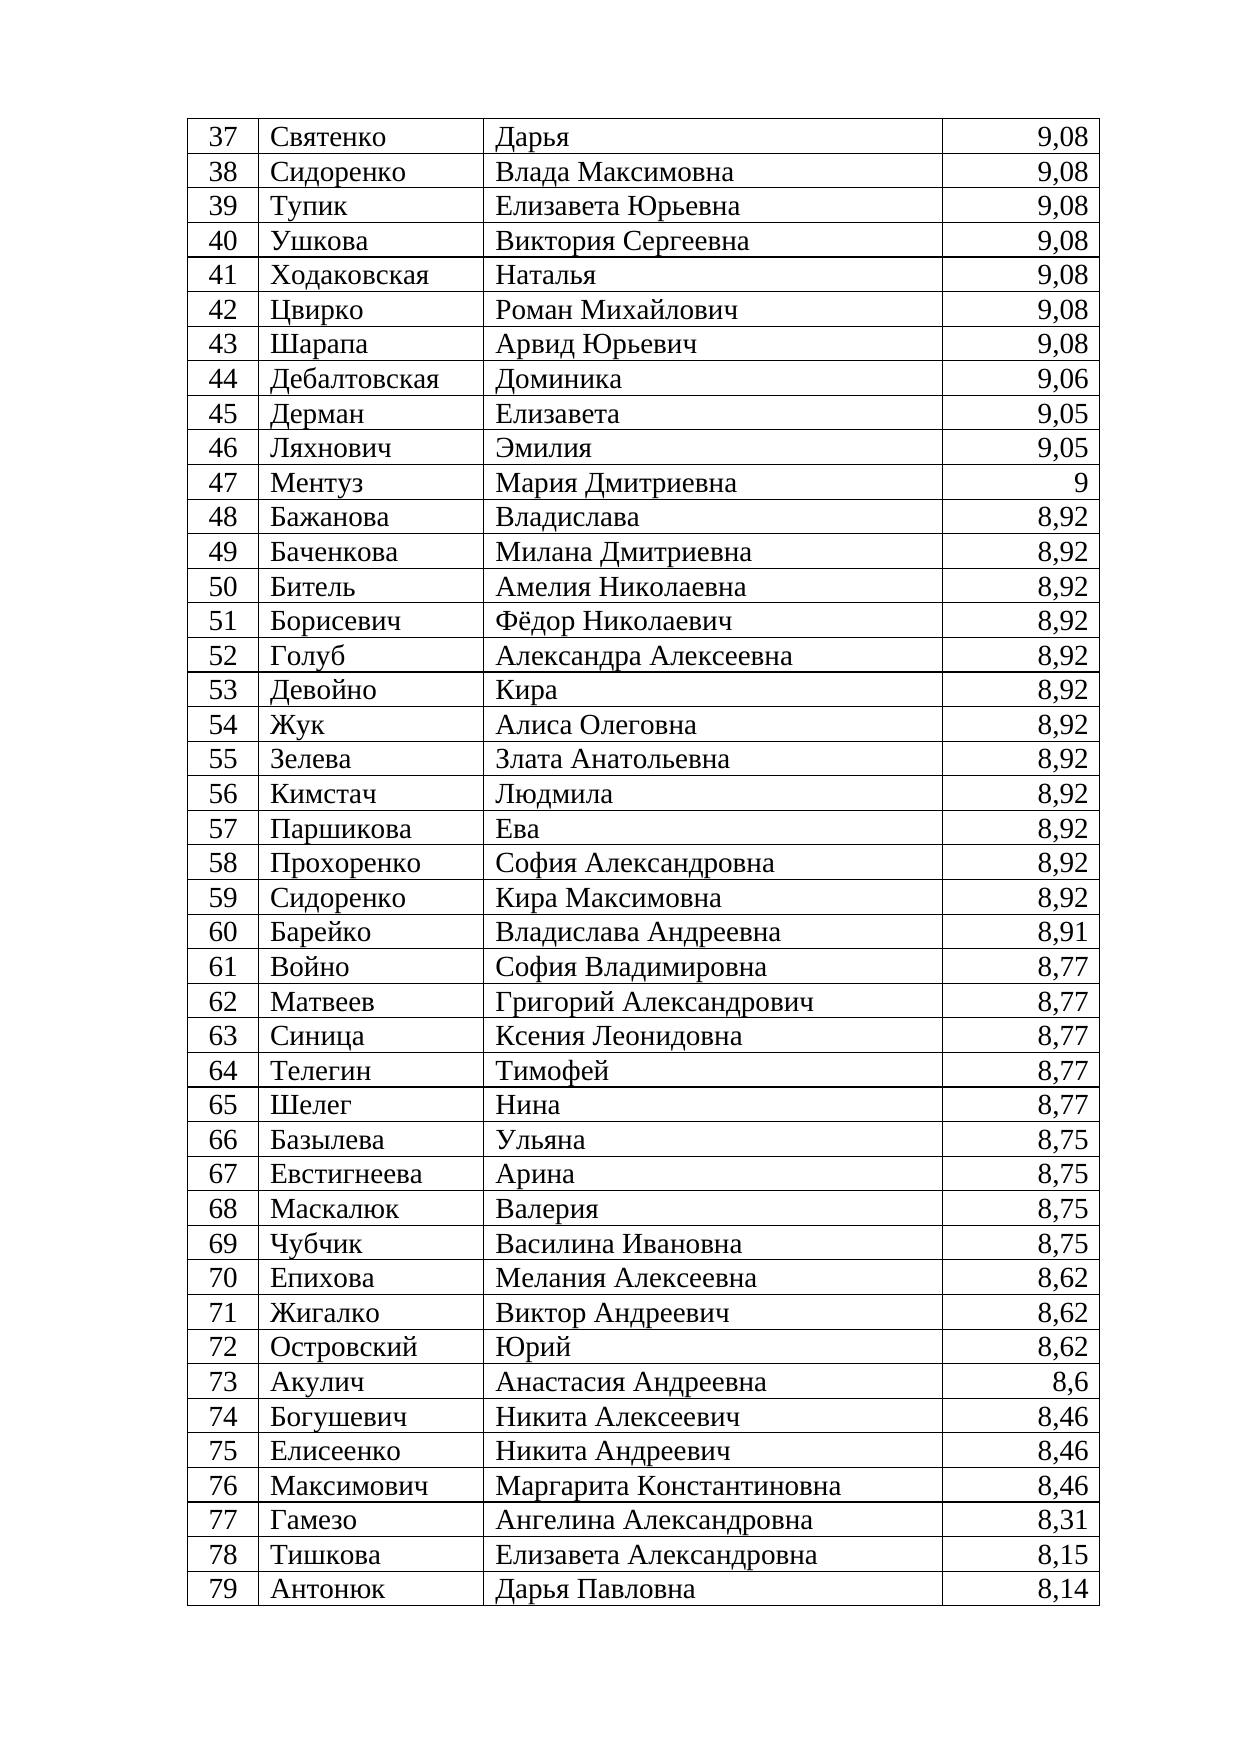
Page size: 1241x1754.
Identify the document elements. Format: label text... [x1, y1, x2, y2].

table_cell Шелег [259, 1088, 483, 1121]
table_cell Войно [259, 949, 483, 983]
table_cell Барейко [259, 915, 483, 948]
table_cell 49 [188, 534, 258, 568]
table_cell 43 [188, 327, 258, 360]
table_cell Максимович [259, 1468, 483, 1501]
table_cell Богушевич [259, 1399, 483, 1432]
table_cell Ляхнович [259, 430, 483, 464]
table_cell Елизавета Юрьевна [484, 188, 942, 222]
table_cell 8,92 [943, 845, 1099, 879]
table_cell Анастасия Андреевна [484, 1364, 942, 1398]
table_cell 52 [188, 638, 258, 671]
table_cell Тишкова [259, 1537, 483, 1571]
table_cell 46 [188, 430, 258, 464]
table_cell 40 [188, 223, 258, 256]
table_cell Шарапа [259, 327, 483, 360]
table_cell Мария Дмитриевна [484, 465, 942, 498]
table_cell Тупик [259, 188, 483, 222]
table_cell 8,77 [943, 1018, 1099, 1052]
table_cell Жигалко [259, 1295, 483, 1328]
table_cell 37 [188, 119, 258, 153]
table_cell Дарья [484, 119, 942, 153]
table_cell Григорий Александрович [484, 984, 942, 1017]
table_cell 67 [188, 1157, 258, 1190]
table_cell Мелания Алексеевна [484, 1260, 942, 1294]
table_cell 50 [188, 569, 258, 602]
table_cell 8,46 [943, 1468, 1099, 1501]
table_cell 8,15 [943, 1537, 1099, 1571]
table_cell 59 [188, 880, 258, 913]
table_cell 8,77 [943, 1053, 1099, 1086]
table_cell Роман Михайлович [484, 292, 942, 326]
table_cell 65 [188, 1088, 258, 1121]
table_cell 8,77 [943, 1088, 1099, 1121]
table_cell 9,08 [943, 188, 1099, 222]
table_cell 72 [188, 1330, 258, 1363]
table_cell Ментуз [259, 465, 483, 498]
table_cell Ева [484, 811, 942, 844]
table_cell 79 [188, 1572, 258, 1605]
table_cell 38 [188, 154, 258, 187]
table_cell 58 [188, 845, 258, 879]
table_cell Виктор Андреевич [484, 1295, 942, 1328]
table_cell Борисевич [259, 603, 483, 637]
table_cell 45 [188, 396, 258, 429]
table_cell Ульяна [484, 1122, 942, 1156]
table_cell 66 [188, 1122, 258, 1156]
table_cell Дебалтовская [259, 361, 483, 395]
table_cell Владислава Андреевна [484, 915, 942, 948]
table_cell Тимофей [484, 1053, 942, 1086]
table_cell Милана Дмитриевна [484, 534, 942, 568]
table_cell Владислава [484, 500, 942, 533]
table_cell София Владимировна [484, 949, 942, 983]
table_cell Фёдор Николаевич [484, 603, 942, 637]
table_cell Дерман [259, 396, 483, 429]
table_cell 9 [943, 465, 1099, 498]
table_cell 48 [188, 500, 258, 533]
table_cell 8,92 [943, 569, 1099, 602]
table_cell Доминика [484, 361, 942, 395]
table_cell Ушкова [259, 223, 483, 256]
table_cell 8,46 [943, 1399, 1099, 1432]
table_cell Александра Алексеевна [484, 638, 942, 671]
table_cell 8,91 [943, 915, 1099, 948]
table_cell 8,92 [943, 500, 1099, 533]
table_cell Телегин [259, 1053, 483, 1086]
table_cell Влада Максимовна [484, 154, 942, 187]
table_cell 63 [188, 1018, 258, 1052]
table_cell 74 [188, 1399, 258, 1432]
table_cell 8,75 [943, 1157, 1099, 1190]
table_cell 62 [188, 984, 258, 1017]
table_cell Нина [484, 1088, 942, 1121]
table_cell Эмилия [484, 430, 942, 464]
table_cell 60 [188, 915, 258, 948]
table_cell 54 [188, 707, 258, 741]
table_cell Никита Алексеевич [484, 1399, 942, 1432]
table_cell Амелия Николаевна [484, 569, 942, 602]
table_cell 76 [188, 1468, 258, 1501]
table_cell Синица [259, 1018, 483, 1052]
table_cell Елисеенко [259, 1433, 483, 1467]
table_cell Сидоренко [259, 154, 483, 187]
table_cell 8,62 [943, 1260, 1099, 1294]
table_cell 44 [188, 361, 258, 395]
table_cell 56 [188, 776, 258, 810]
table_cell Святенко [259, 119, 483, 153]
table_cell 8,92 [943, 603, 1099, 637]
table_cell 51 [188, 603, 258, 637]
table_cell 47 [188, 465, 258, 498]
table_cell София Александровна [484, 845, 942, 879]
table_cell Прохоренко [259, 845, 483, 879]
table_cell 41 [188, 258, 258, 291]
table_cell 8,92 [943, 673, 1099, 706]
table_cell 8,75 [943, 1226, 1099, 1259]
table_cell Базылева [259, 1122, 483, 1156]
table_cell 57 [188, 811, 258, 844]
table_cell Цвирко [259, 292, 483, 326]
table_cell 71 [188, 1295, 258, 1328]
table_cell 9,06 [943, 361, 1099, 395]
table_cell Наталья [484, 258, 942, 291]
table_cell Маргарита Константиновна [484, 1468, 942, 1501]
table_cell Кимстач [259, 776, 483, 810]
table_cell Матвеев [259, 984, 483, 1017]
table_cell Бажанова [259, 500, 483, 533]
table_cell 9,05 [943, 430, 1099, 464]
table_cell 8,75 [943, 1191, 1099, 1225]
table_cell Ангелина Александровна [484, 1503, 942, 1536]
table_cell 68 [188, 1191, 258, 1225]
table_cell 8,92 [943, 638, 1099, 671]
table_cell Маскалюк [259, 1191, 483, 1225]
table_cell 8,92 [943, 534, 1099, 568]
table_cell 9,08 [943, 258, 1099, 291]
table_cell Епихова [259, 1260, 483, 1294]
table_cell 9,05 [943, 396, 1099, 429]
table_cell Гамезо [259, 1503, 483, 1536]
table_cell Чубчик [259, 1226, 483, 1259]
table_cell 53 [188, 673, 258, 706]
table_cell 8,92 [943, 880, 1099, 913]
table_cell 9,08 [943, 327, 1099, 360]
table_cell 8,92 [943, 776, 1099, 810]
table_cell Голуб [259, 638, 483, 671]
table_cell 8,62 [943, 1330, 1099, 1363]
table_cell Елизавета [484, 396, 942, 429]
table_cell 8,31 [943, 1503, 1099, 1536]
table_cell Жук [259, 707, 483, 741]
table_cell Василина Ивановна [484, 1226, 942, 1259]
table_cell 9,08 [943, 154, 1099, 187]
table_cell Юрий [484, 1330, 942, 1363]
table_cell Ксения Леонидовна [484, 1018, 942, 1052]
table_cell 8,6 [943, 1364, 1099, 1398]
table_cell 9,08 [943, 223, 1099, 256]
table_cell Евстигнеева [259, 1157, 483, 1190]
table_cell 78 [188, 1537, 258, 1571]
table_cell 9,08 [943, 119, 1099, 153]
table_cell 61 [188, 949, 258, 983]
table_cell Арина [484, 1157, 942, 1190]
table_cell Девойно [259, 673, 483, 706]
table_cell 70 [188, 1260, 258, 1294]
table_cell Кира Максимовна [484, 880, 942, 913]
table_cell 8,75 [943, 1122, 1099, 1156]
table_cell Битель [259, 569, 483, 602]
table_cell Сидоренко [259, 880, 483, 913]
table_cell Антонюк [259, 1572, 483, 1605]
table_cell 55 [188, 742, 258, 775]
table_cell Акулич [259, 1364, 483, 1398]
table_cell 8,92 [943, 742, 1099, 775]
table_cell 8,14 [943, 1572, 1099, 1605]
table_cell 64 [188, 1053, 258, 1086]
table_cell 8,77 [943, 949, 1099, 983]
table_cell Валерия [484, 1191, 942, 1225]
table_cell 8,62 [943, 1295, 1099, 1328]
table_cell 8,46 [943, 1433, 1099, 1467]
table_cell 8,92 [943, 707, 1099, 741]
table_cell Виктория Сергеевна [484, 223, 942, 256]
table_cell Ходаковская [259, 258, 483, 291]
table_cell 75 [188, 1433, 258, 1467]
table_cell 39 [188, 188, 258, 222]
table_cell Зелева [259, 742, 483, 775]
table_cell 69 [188, 1226, 258, 1259]
table_cell 73 [188, 1364, 258, 1398]
table_cell 9,08 [943, 292, 1099, 326]
table_cell Паршикова [259, 811, 483, 844]
table_cell Никита Андреевич [484, 1433, 942, 1467]
table_cell 77 [188, 1503, 258, 1536]
table_cell Людмила [484, 776, 942, 810]
table_cell 8,92 [943, 811, 1099, 844]
table_cell 8,77 [943, 984, 1099, 1017]
table_cell Островский [259, 1330, 483, 1363]
table_cell Злата Анатольевна [484, 742, 942, 775]
table_cell Алиса Олеговна [484, 707, 942, 741]
table_cell Баченкова [259, 534, 483, 568]
table_cell Кира [484, 673, 942, 706]
table_cell Арвид Юрьевич [484, 327, 942, 360]
table_cell Дарья Павловна [484, 1572, 942, 1605]
table_cell 42 [188, 292, 258, 326]
table_cell Елизавета Александровна [484, 1537, 942, 1571]
